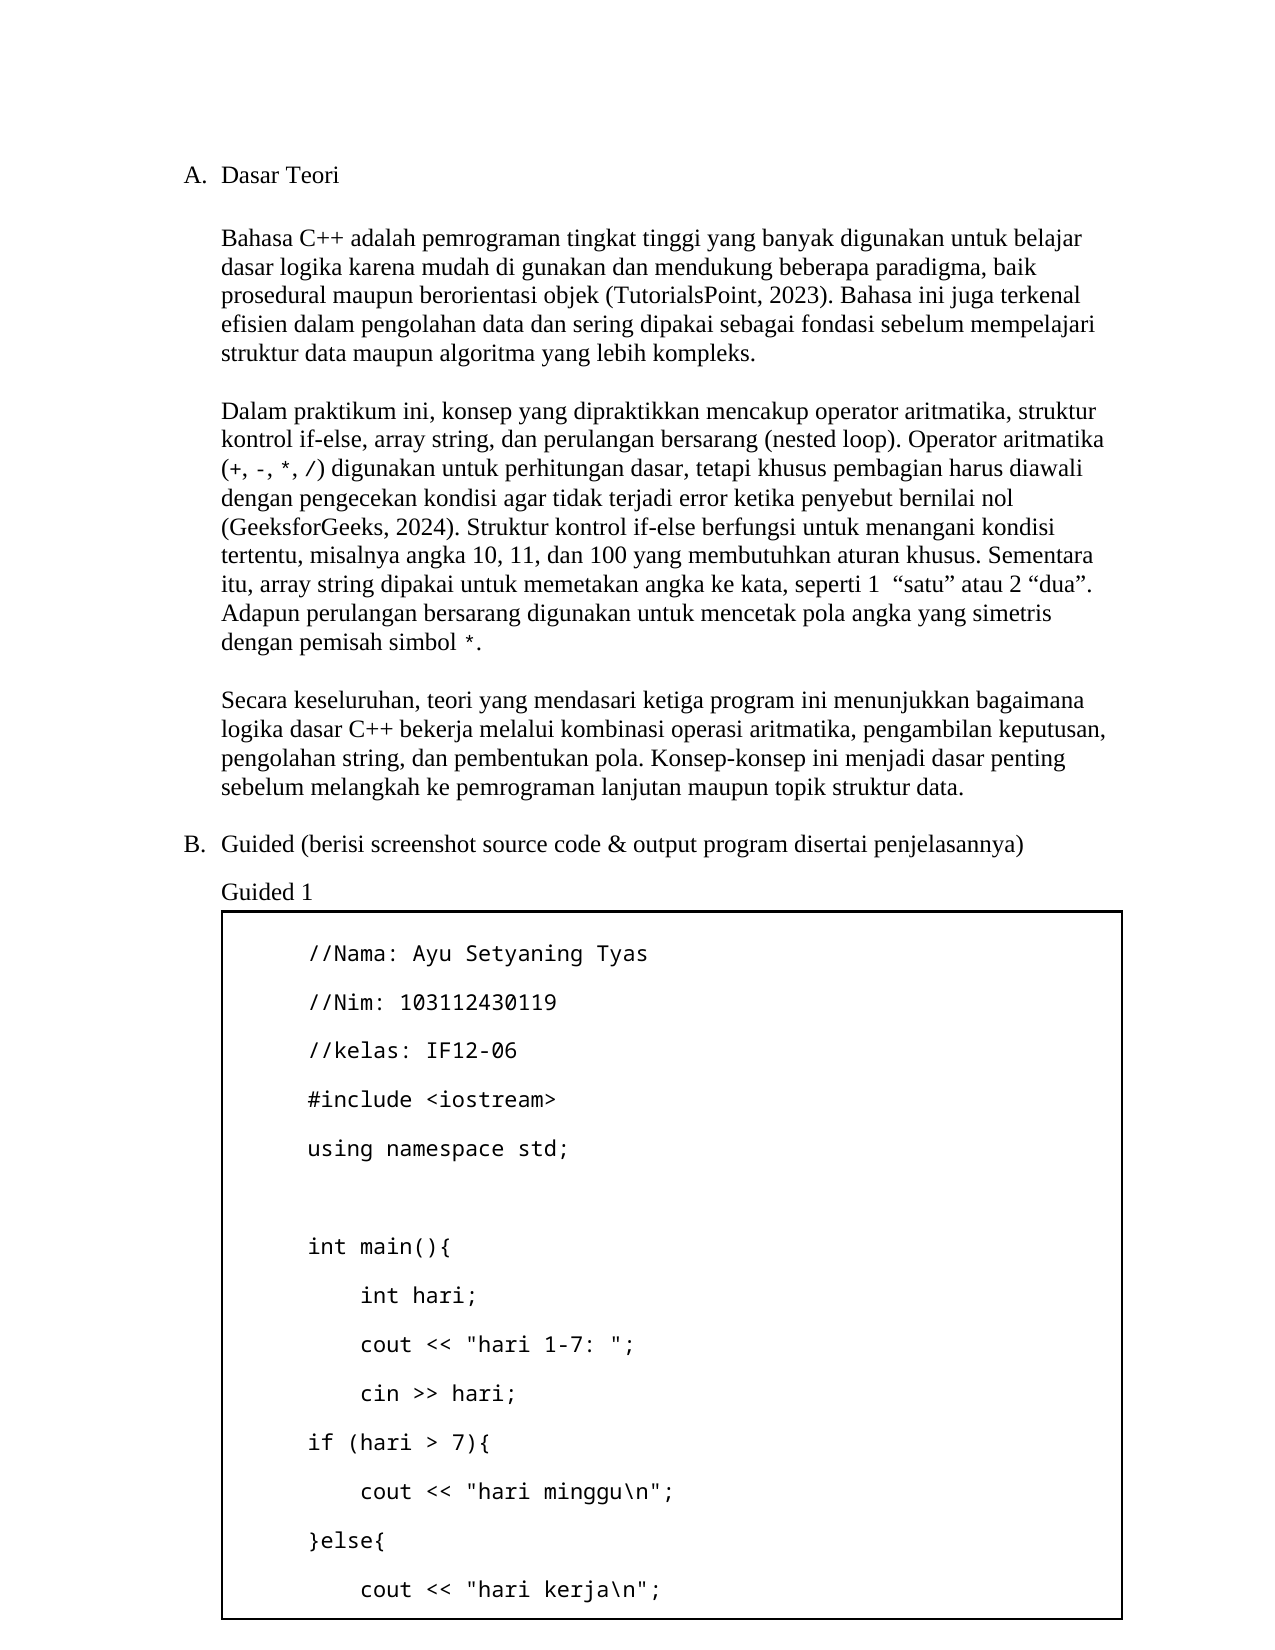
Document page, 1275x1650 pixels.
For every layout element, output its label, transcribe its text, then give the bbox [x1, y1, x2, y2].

text Bahasa C++ adalah pemrograman tingkat tinggi yang banyak digunakan untuk belajar dasar logika karena mudah di gunakan dan mendukung beberapa paradigma, baik prosedural maupun berorientasi objek (TutorialsPoint, 2023). Bahasa ini juga terkenal efisien dalam pengolahan data dan sering dipakai sebagai fondasi sebelum mempelajari struktur data maupun algoritma yang lebih kompleks. [221, 223, 1121, 367]
text Dalam praktikum ini, konsep yang dipraktikkan mencakup operator aritmatika, struktur kontrol if-else, array string, dan perulangan bersarang (nested loop). Operator aritmatika (+, -, *, /) digunakan untuk perhitungan dasar, tetapi khusus pembagian harus diawali dengan pengecekan kondisi agar tidak terjadi error ketika penyebut bernilai nol (GeeksforGeeks, 2024). Struktur kontrol if-else berfungsi untuk menangani kondisi tertentu, misalnya angka 10, 11, dan 100 yang membutuhkan aturan khusus. Sementara itu, array string dipakai untuk memetakan angka ke kata, seperti 1 “satu” atau 2 “dua”. Adapun perulangan bersarang digunakan untuk mencetak pola angka yang simetris dengan pemisah simbol *. [221, 396, 1121, 656]
text Guided 1 [221, 877, 1106, 906]
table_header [223, 913, 1121, 1618]
text Secara keseluruhan, teori yang mendasari ketiga program ini menunjukkan bagaimana logika dasar C++ bekerja melalui kombinasi operasi aritmatika, pengambilan keputusan, pengolahan string, dan pembentukan pola. Konsep-konsep ini menjadi dasar penting sebelum melangkah ke pemrograman lanjutan maupun topik struktur data. [221, 685, 1121, 800]
list Dasar Teori [183, 161, 1106, 189]
list Guided (berisi screenshot source code & output program disertai penjelasannya) [ [183, 829, 1106, 858]
